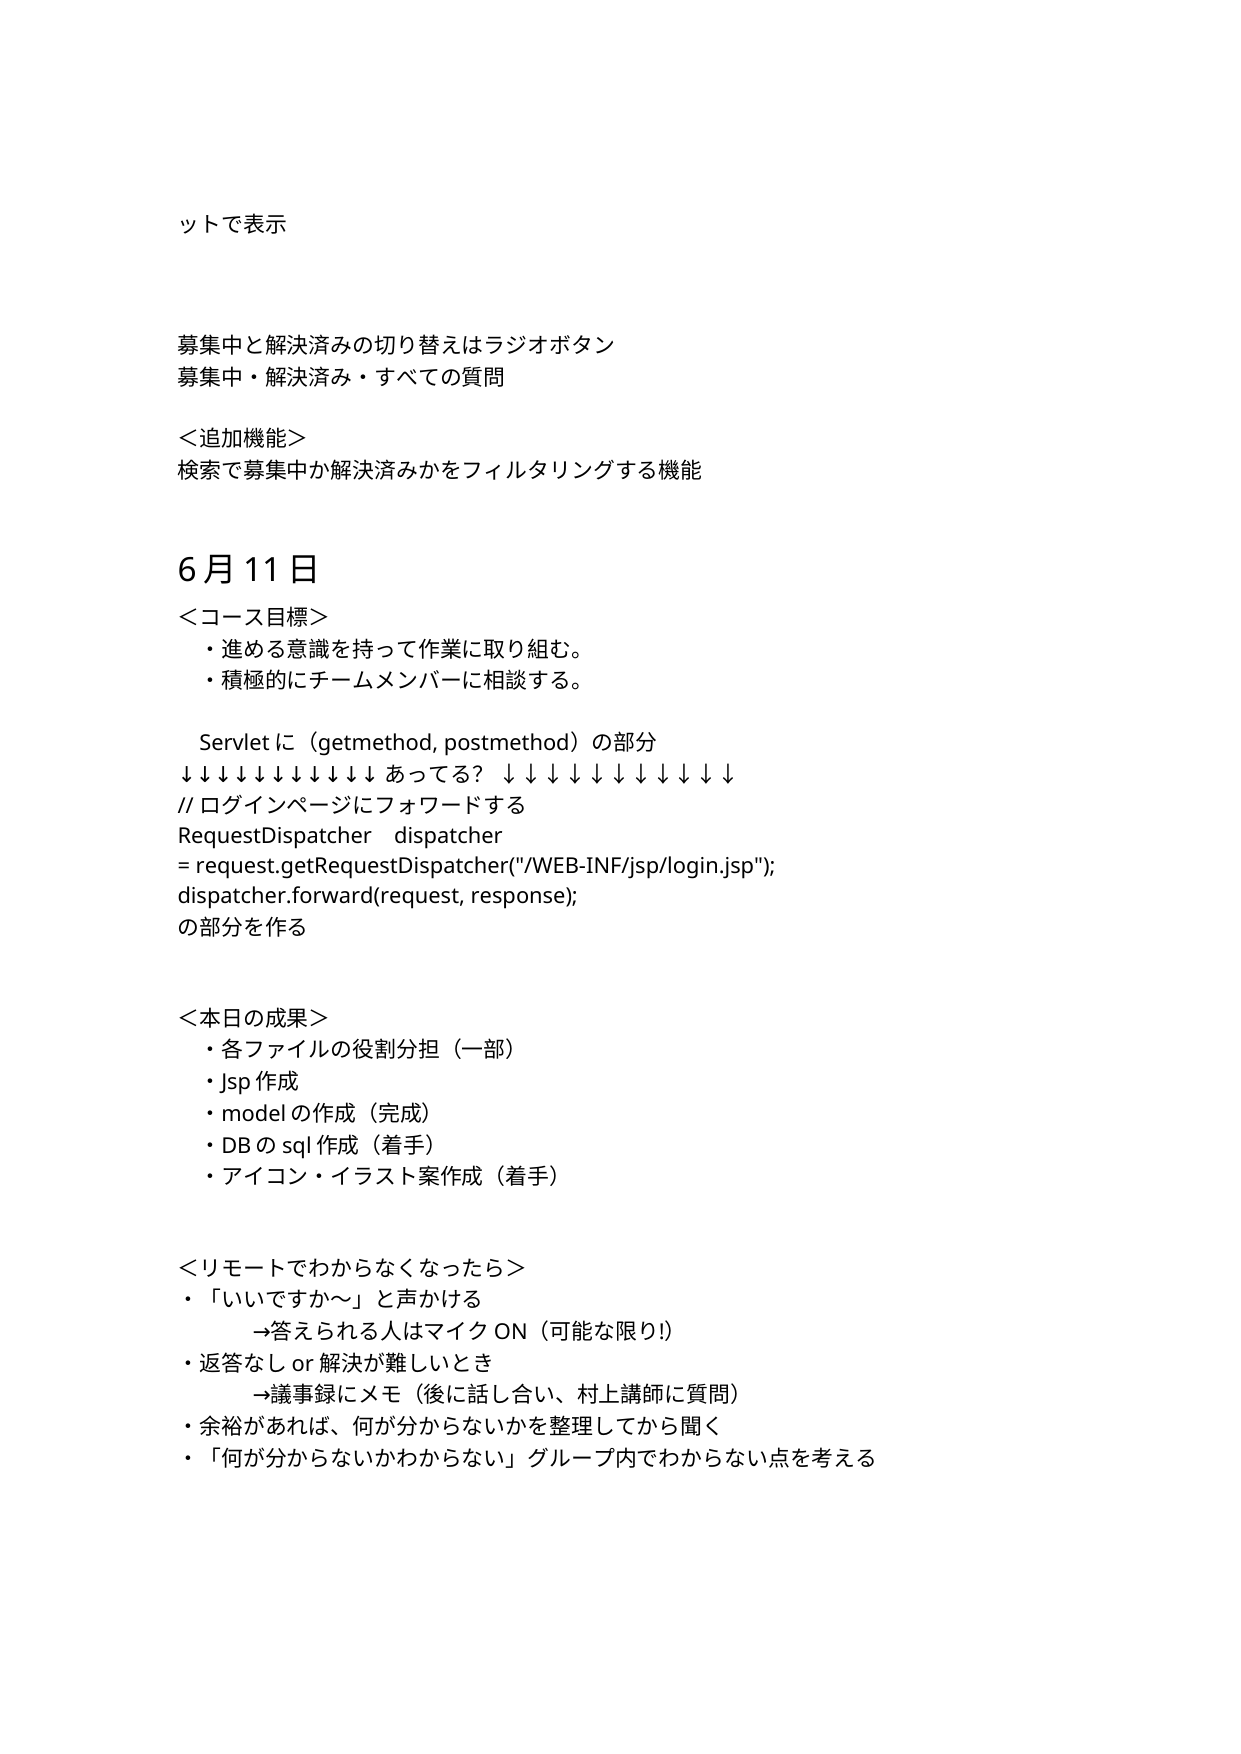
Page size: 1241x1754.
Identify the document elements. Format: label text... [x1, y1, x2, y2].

text →議事録にメモ（後に話し合い、村上講師に質問） [177, 1377, 1063, 1409]
text ＜コース目標＞ [177, 600, 1063, 632]
text →答えられる人はマイクON（可能な限り!） [177, 1314, 1063, 1346]
text ＜追加機能＞ [177, 421, 1063, 453]
text ・返答なし or 解決が難しいとき [177, 1346, 1063, 1377]
text ・Jsp作成 [177, 1064, 1063, 1096]
text ＜リモートでわからなくなったら＞ [177, 1251, 1063, 1282]
text RequestDispatcher dispatcher [177, 820, 1063, 850]
text の部分を作る [177, 909, 1063, 941]
text = request.getRequestDispatcher("/WEB-INF/jsp/login.jsp"); [177, 850, 1063, 880]
text ・「いいですか～」と声かける [177, 1282, 1063, 1314]
text ・DBのsql作成（着手） [177, 1128, 1063, 1159]
text 募集中・解決済み・すべての質問 [177, 359, 1063, 391]
text ・各ファイルの役割分担（一部） [177, 1032, 1063, 1064]
text 募集中と解決済みの切り替えはラジオボタン [177, 328, 1063, 359]
text ・余裕があれば、何が分からないかを整理してから聞く [177, 1409, 1063, 1441]
text ↓↓↓↓↓↓↓↓↓↓↓ あってる？ ↓↓↓↓↓↓↓↓↓↓↓ [177, 757, 1063, 788]
text ＜本日の成果＞ [177, 1001, 1063, 1032]
text ・積極的にチームメンバーに相談する。 [177, 663, 1063, 695]
text dispatcher.forward(request, response); [177, 880, 1063, 909]
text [177, 207, 1063, 238]
text Servletに（getmethod, postmethod）の部分 [177, 725, 1063, 757]
text 検索で募集中か解決済みかをフィルタリングする機能 [177, 453, 1063, 484]
text ・modelの作成（完成） [177, 1096, 1063, 1128]
subtitle 6月11日 [177, 543, 1063, 592]
text ・「何が分からないかわからない」グループ内でわからない点を考える [177, 1441, 1063, 1473]
text ・アイコン・イラスト案作成（着手） [177, 1159, 1063, 1191]
text // ログインページにフォワードする [177, 788, 1063, 820]
text ・進める意識を持って作業に取り組む。 [177, 632, 1063, 663]
